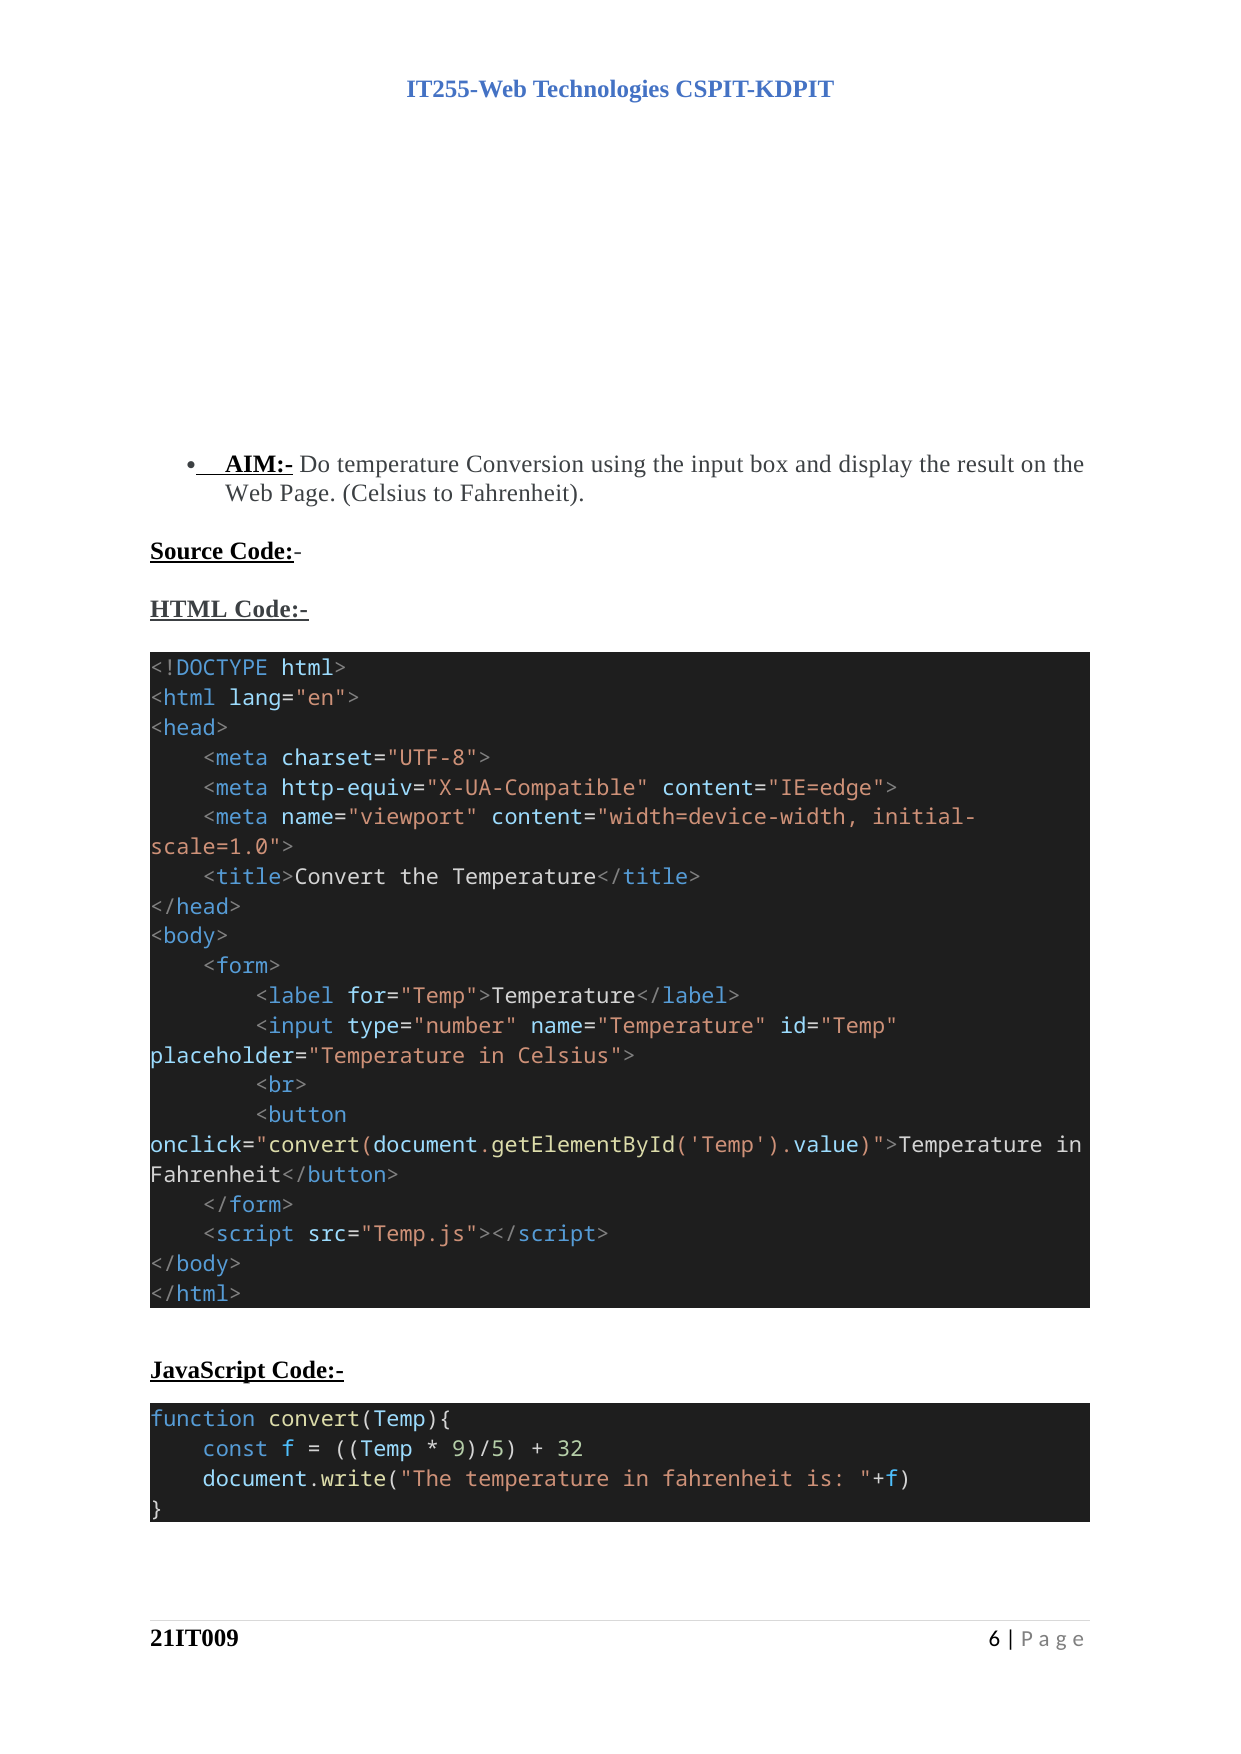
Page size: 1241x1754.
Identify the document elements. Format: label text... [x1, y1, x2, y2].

text document.write("The temperature in fahrenheit is: "+f) [150, 1463, 1090, 1492]
text </body> [150, 1248, 1090, 1278]
text function convert(Temp){ [150, 1403, 1090, 1433]
text HTML Code:- [150, 594, 1090, 623]
list AIM:- Do temperature Conversion using the input box and display the result on the Web Page. (Celsius to Fahrenheit). [187, 449, 1090, 507]
text <meta http-equiv="X-UA-Compatible" content="IE=edge"> [150, 771, 1090, 801]
text } [150, 1492, 1090, 1522]
text Source Code:- [150, 536, 1090, 565]
text <meta name="viewport" content="width=device-width, initial-scale=1.0"> [150, 801, 1090, 861]
text <html lang="en"> [150, 682, 1090, 712]
text <head> [150, 712, 1090, 742]
text </html> [150, 1278, 1090, 1308]
text <form> [150, 950, 1090, 980]
text <meta charset="UTF-8"> [150, 742, 1090, 771]
text JavaScript Code:- [150, 1355, 1090, 1384]
text const f = ((Temp * 9)/5) + 32 [150, 1433, 1090, 1463]
text </form> [150, 1188, 1090, 1218]
text <button onclick="convert(document.getElementById('Temp').value)">Temperature in Fahrenheit</button> [150, 1099, 1090, 1188]
text <label for="Temp">Temperature</label> [150, 980, 1090, 1010]
text <input type="number" name="Temperature" id="Temp" placeholder="Temperature in Celsius"> [150, 1010, 1090, 1069]
text <title>Convert the Temperature</title> [150, 861, 1090, 891]
text <br> [150, 1069, 1090, 1099]
text <script src="Temp.js"></script> [150, 1218, 1090, 1248]
text </head> [150, 891, 1090, 920]
text <!DOCTYPE html> [150, 652, 1090, 682]
text <body> [150, 920, 1090, 950]
